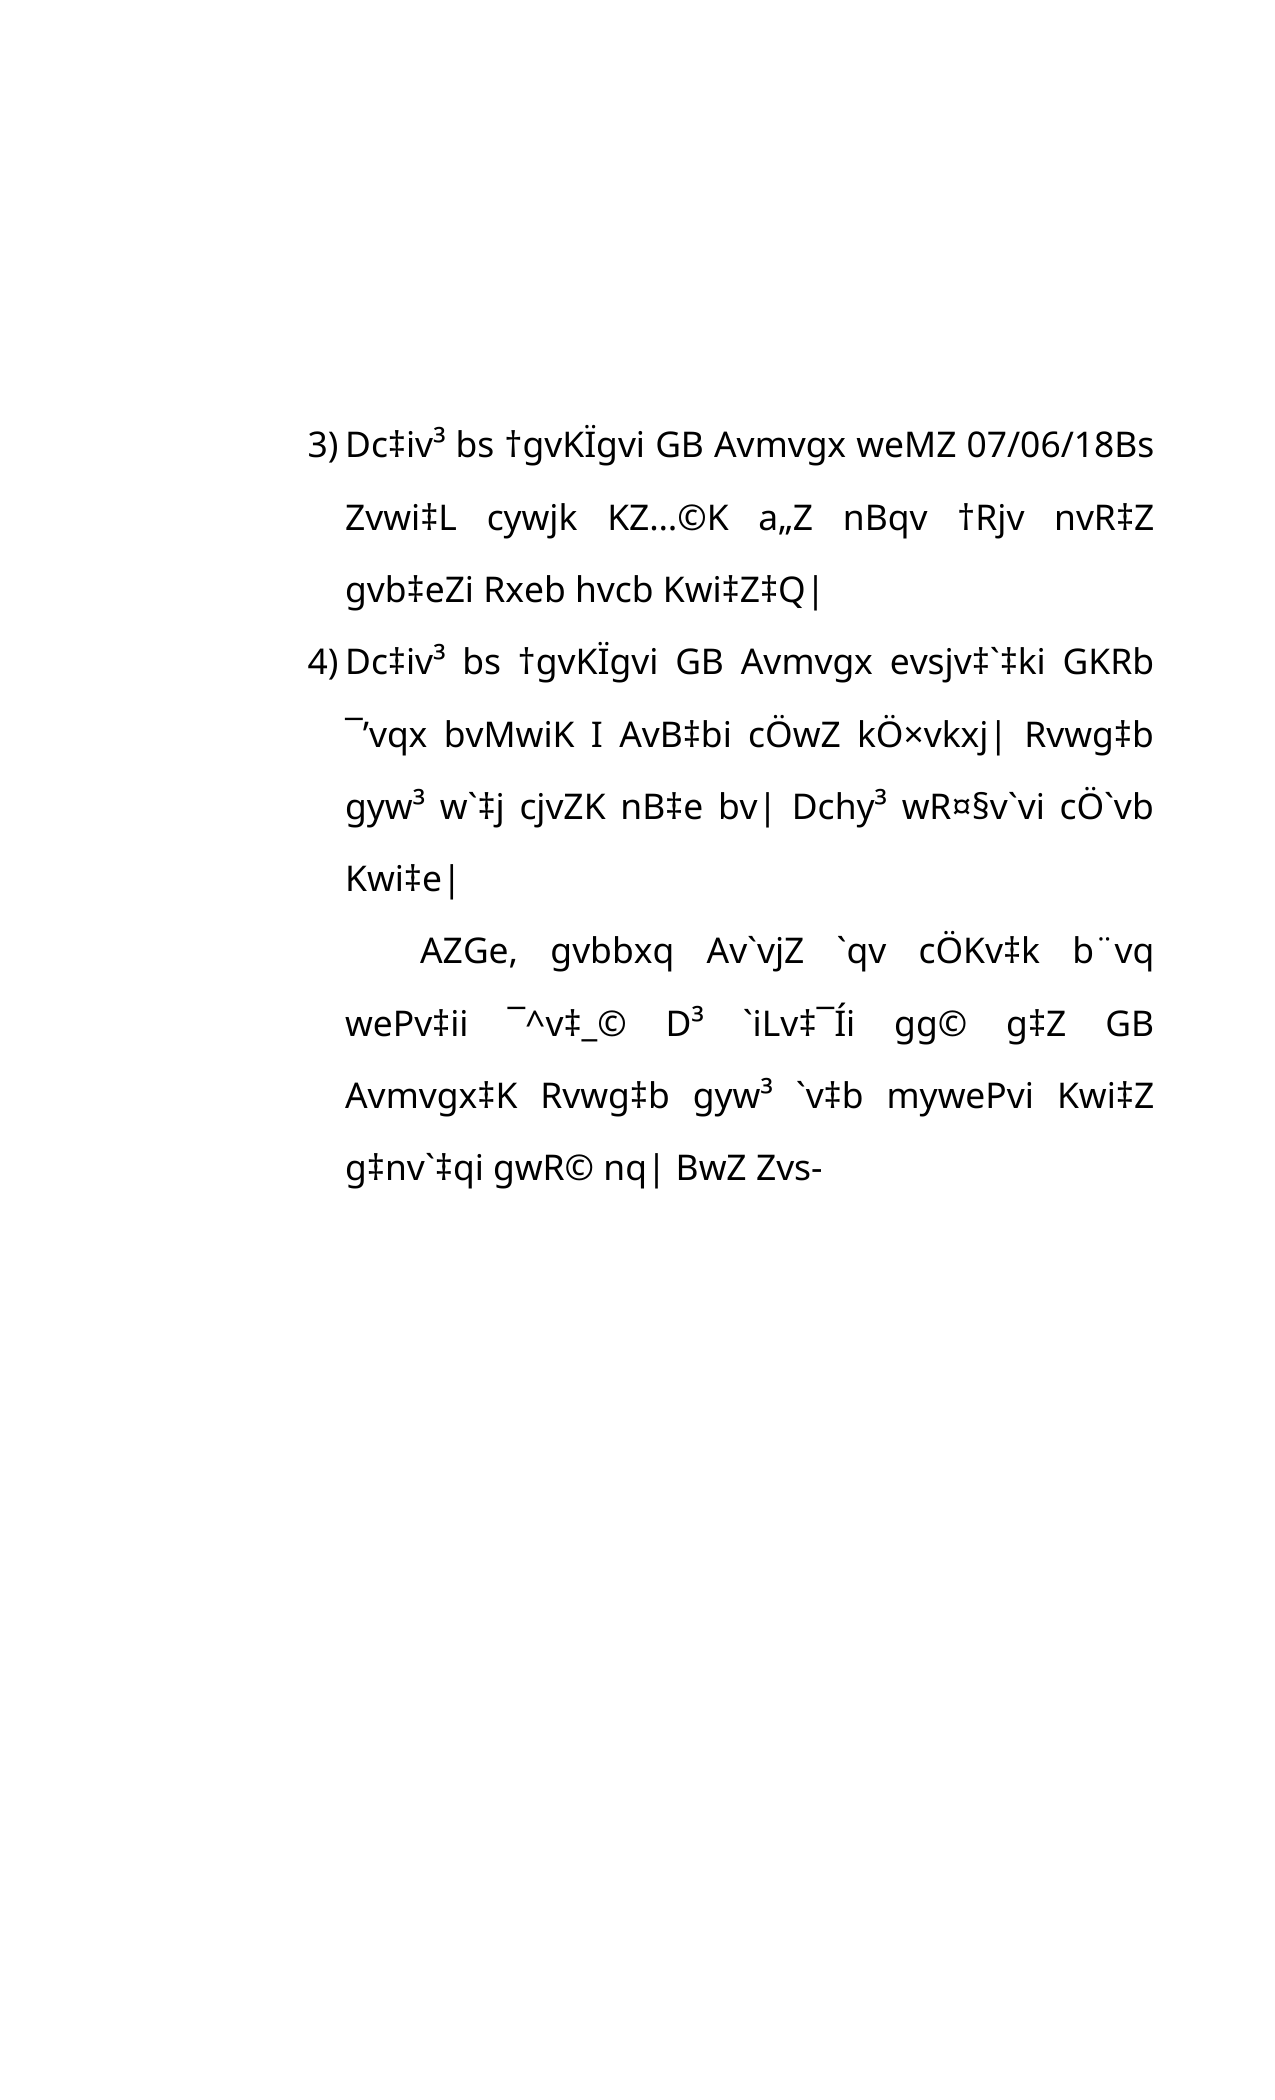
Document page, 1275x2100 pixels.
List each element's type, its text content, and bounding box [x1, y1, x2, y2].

list Dc‡iv³ bs †gvKÏgvi GB Avmvgx evsjv‡`‡ki GKRb ¯’vqx bvMwiK I AvB‡bi cÖwZ kÖ×vkxj| Rvwg‡b gyw³ w`‡j cjvZK nB‡e bv| Dchy³ wR¤§v`vi cÖ`vb Kwi‡e| [307, 637, 1155, 902]
list AZGe, gvbbxq Av`vjZ `qv cÖKv‡k b¨vq wePv‡ii ¯^v‡_© D³ `iLv‡¯Íi gg© g‡Z GB Avmvgx‡K Rvwg‡b gyw³ `v‡b mywePvi Kwi‡Z g‡nv`‡qi gwR© nq| BwZ Zvs- [345, 926, 1155, 1191]
list Dc‡iv³ bs †gvKÏgvi GB Avmvgx weMZ 07/06/18Bs Zvwi‡L cywjk KZ…©K a„Z nBqv †Rjv nvR‡Z gvb‡eZi Rxeb hvcb Kwi‡Z‡Q| [307, 420, 1155, 613]
